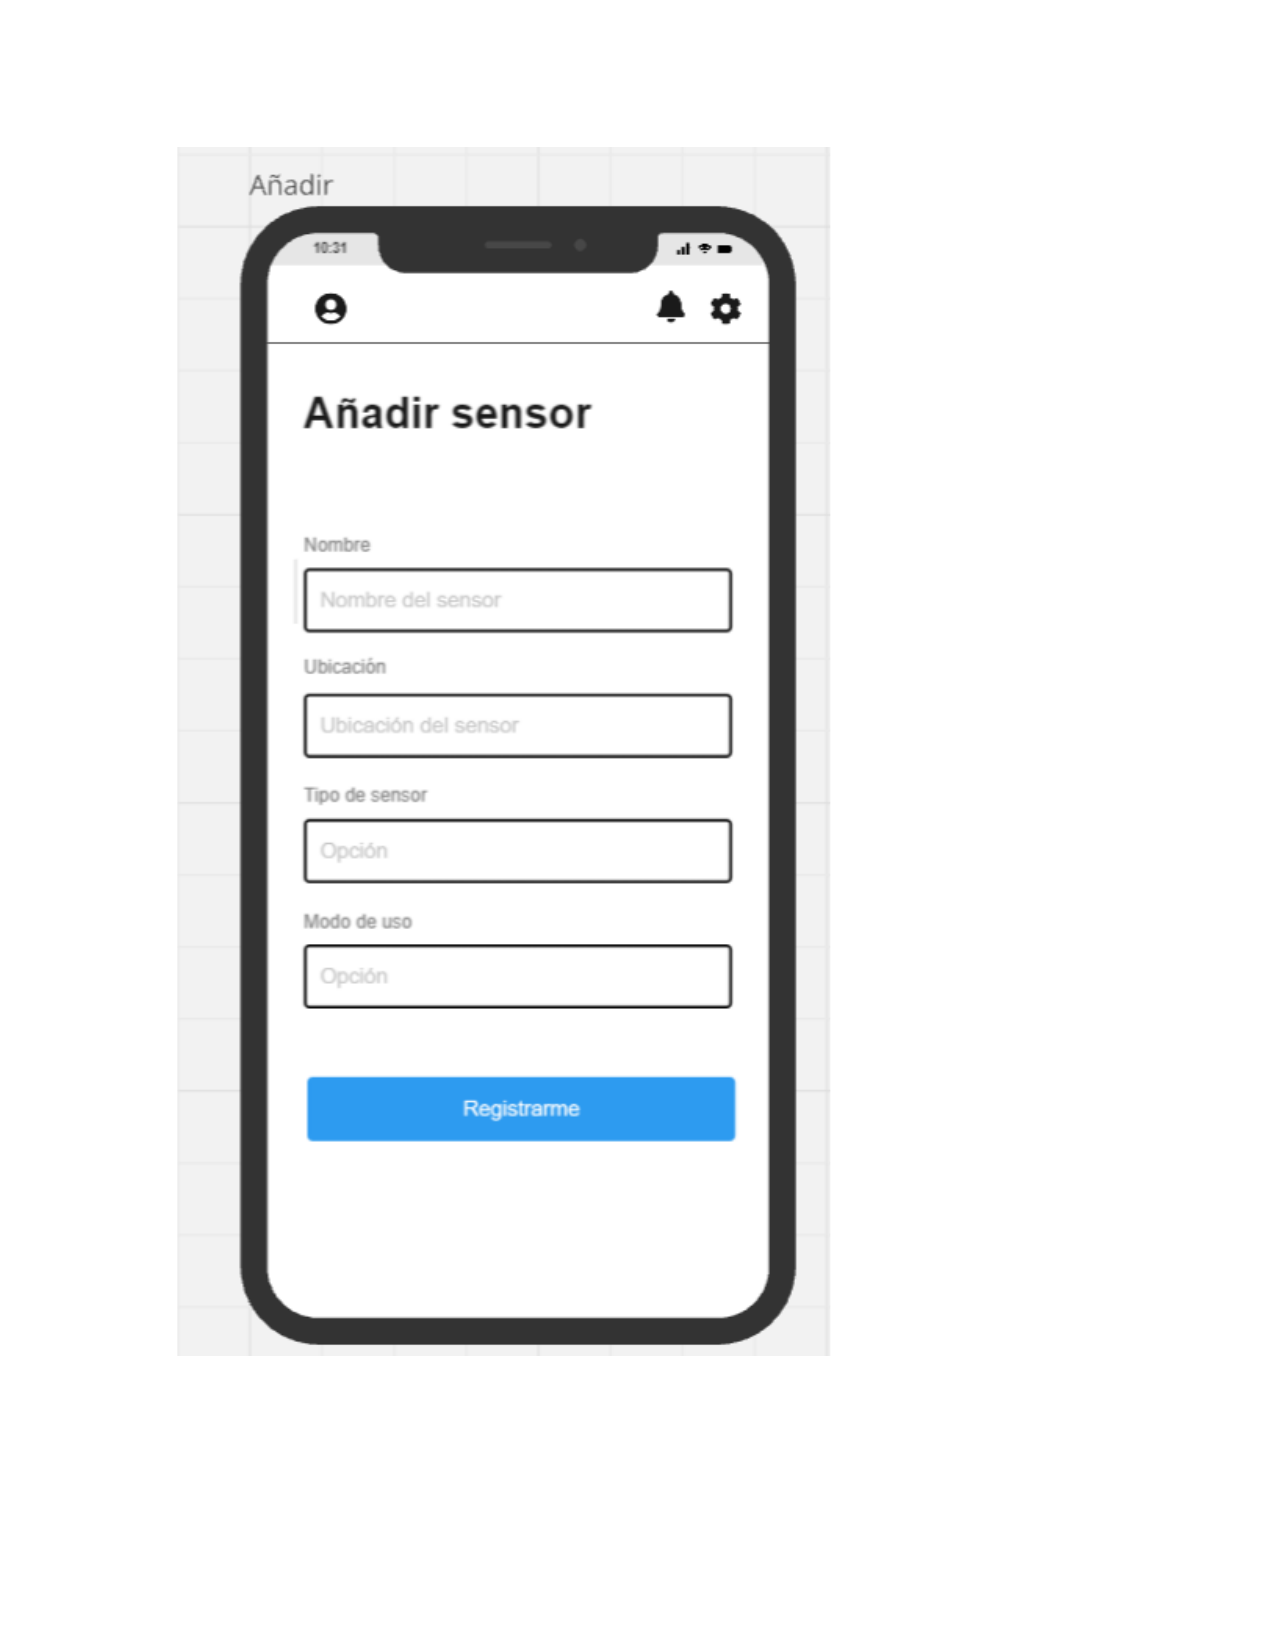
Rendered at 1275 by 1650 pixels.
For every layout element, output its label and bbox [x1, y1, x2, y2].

picture [177, 147, 831, 1356]
